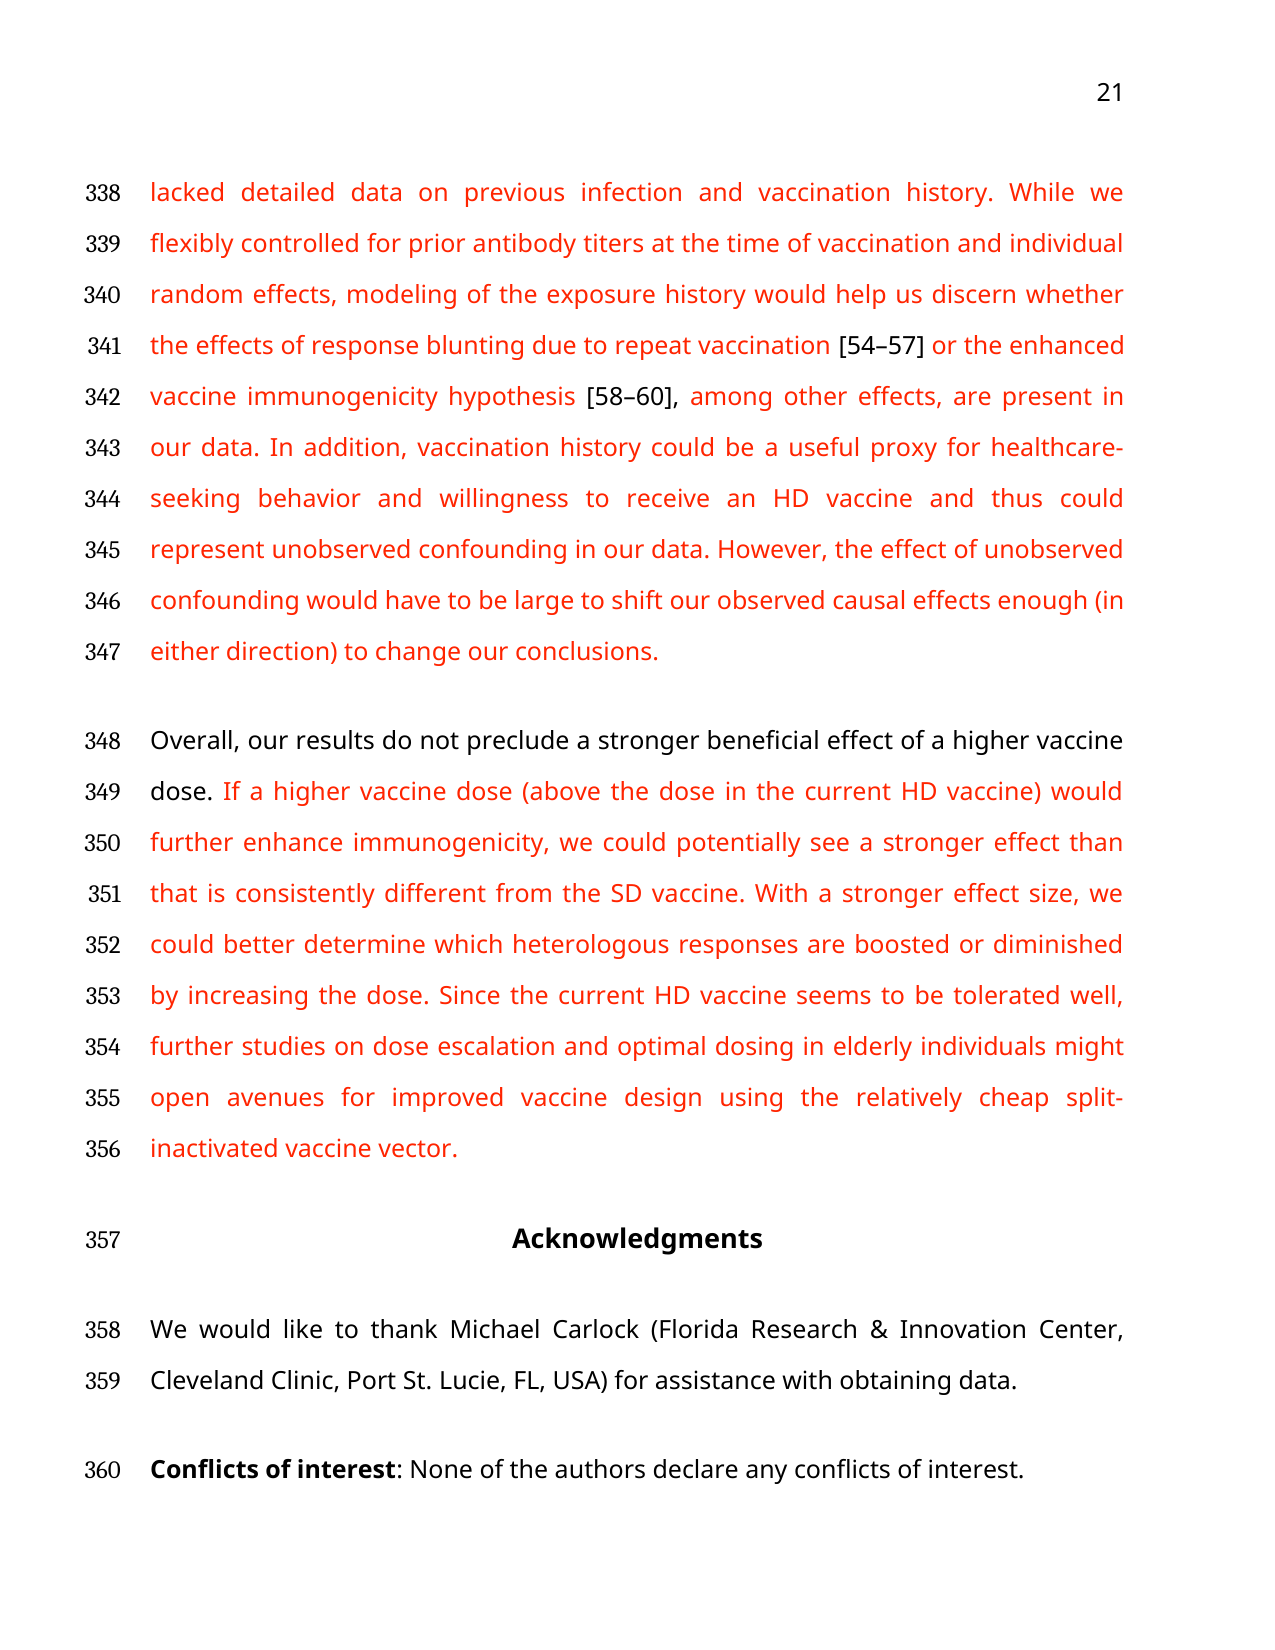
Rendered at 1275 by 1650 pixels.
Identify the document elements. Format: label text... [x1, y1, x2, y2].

subtitle Acknowledgments [150, 1219, 1125, 1256]
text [150, 174, 1125, 668]
text Overall, our results do not preclude a stronger beneficial effect of a higher vaccine dose. If a higher vaccine dose (above the dose in the current HD vaccine) would further enhance immunogenicity, we could potentially see a stronger effect than that is consistently different from the SD vaccine. With a stronger effect size, we could better determine which heterologous responses are boosted or diminished by increasing the dose. Since the current HD vaccine seems to be tolerated well, further studies on dose escalation and optimal dosing in elderly individuals might open avenues for improved vaccine design using the relatively cheap split-inactivated vaccine vector. [150, 722, 1125, 1165]
text We would like to thank Michael Carlock (Florida Research & Innovation Center, Cleveland Clinic, Port St. Lucie, FL, USA) for assistance with obtaining data. [150, 1312, 1125, 1397]
text Conflicts of interest: None of the authors declare any conflicts of interest. [150, 1452, 1125, 1486]
